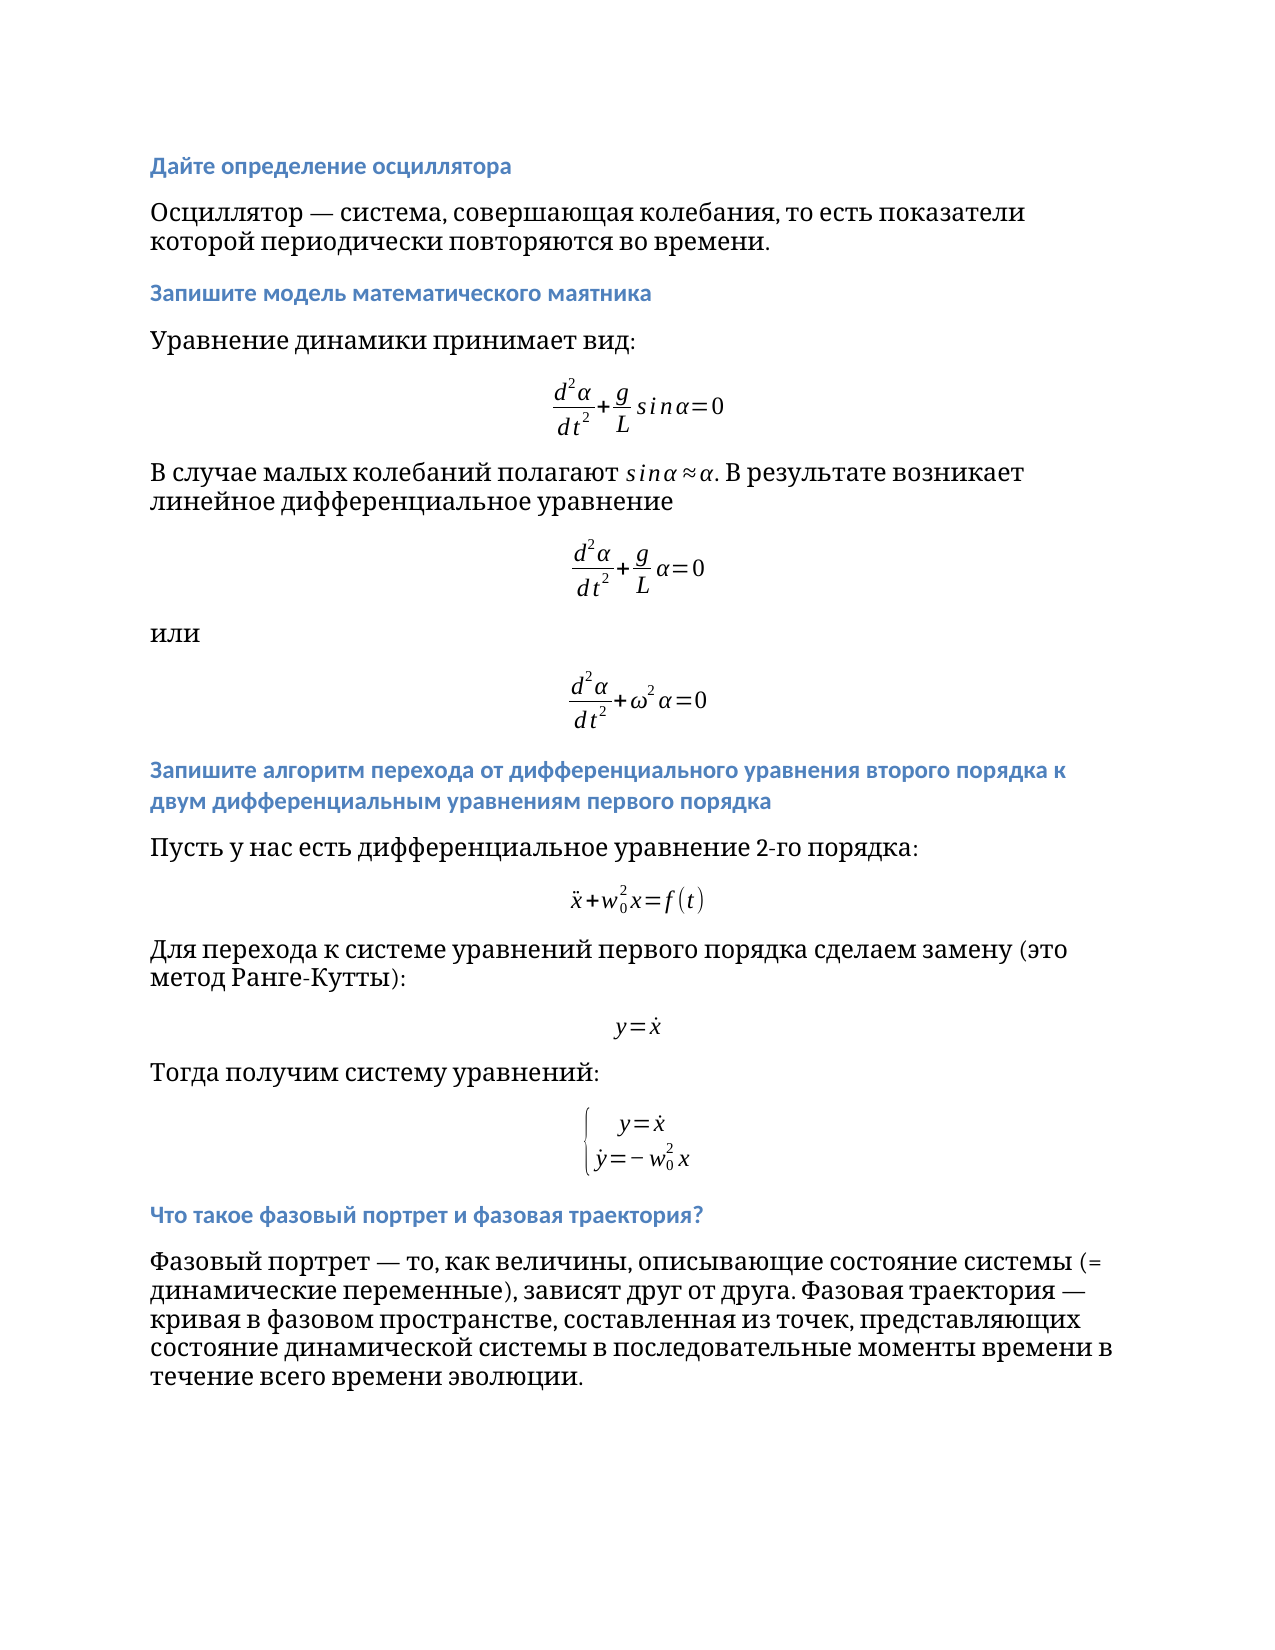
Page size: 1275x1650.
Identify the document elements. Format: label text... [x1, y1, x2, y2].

text или [150, 620, 1125, 649]
text Уравнение динамики принимает вид: [150, 327, 1125, 356]
text Тогда получим систему уравнений: [150, 1059, 1125, 1088]
text В случае малых колебаний полагают . В результате возникает линейное дифференциальное уравнение [150, 459, 1125, 517]
text Пусть у нас есть дифференциальное уравнение 2-го порядка: [150, 834, 1125, 863]
subtitle Дайте определение осциллятора [150, 150, 1125, 181]
text Фазовый портрет — то, как величины, описывающие состояние системы (= динамические переменные), зависят друг от друга. Фазовая траектория — кривая в фазовом пространстве, составленная из точек, представляющих состояние динамической системы в последовательные моменты времени в течение всего времени эволюции. [150, 1248, 1125, 1392]
text Для перехода к системе уравнений первого порядка сделаем замену (это метод Ранге-Кутты): [150, 936, 1125, 993]
subtitle Запишите модель математического маятника [150, 278, 1125, 308]
subtitle Запишите алгоритм перехода от дифференциального уравнения второго порядка к двум дифференциальным уравнениям первого порядка [150, 754, 1125, 816]
subtitle Что такое фазовый портрет и фазовая траектория? [150, 1199, 1125, 1229]
text Осциллятор — система, совершающая колебания, то есть показатели которой периодически повторяются во времени. [150, 199, 1125, 257]
